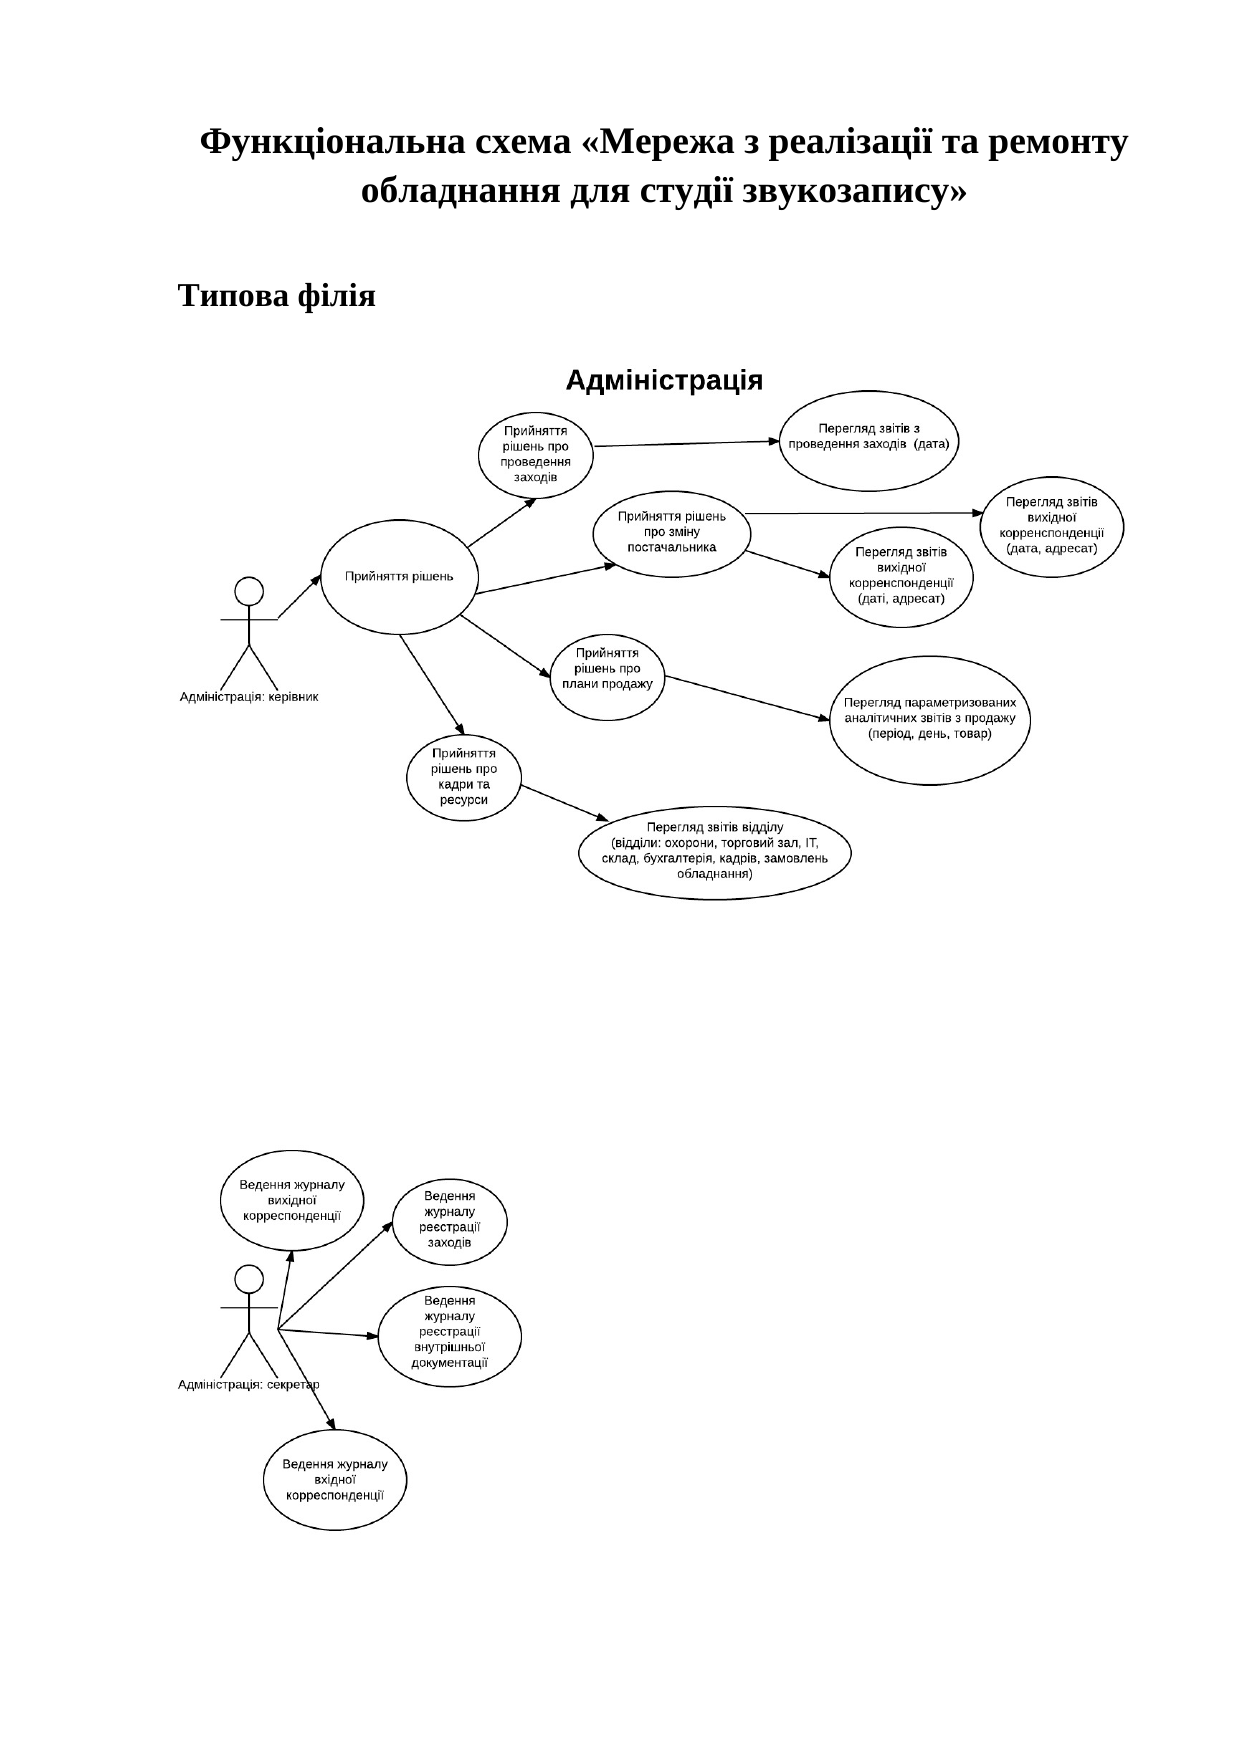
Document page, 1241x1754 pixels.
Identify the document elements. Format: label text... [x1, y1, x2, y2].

text Функціональна схема «Мережа з реалізації та ремонту обладнання для студії звукозапису» [177, 118, 1152, 211]
text Типова філія [177, 276, 1152, 314]
picture [177, 319, 1152, 1580]
